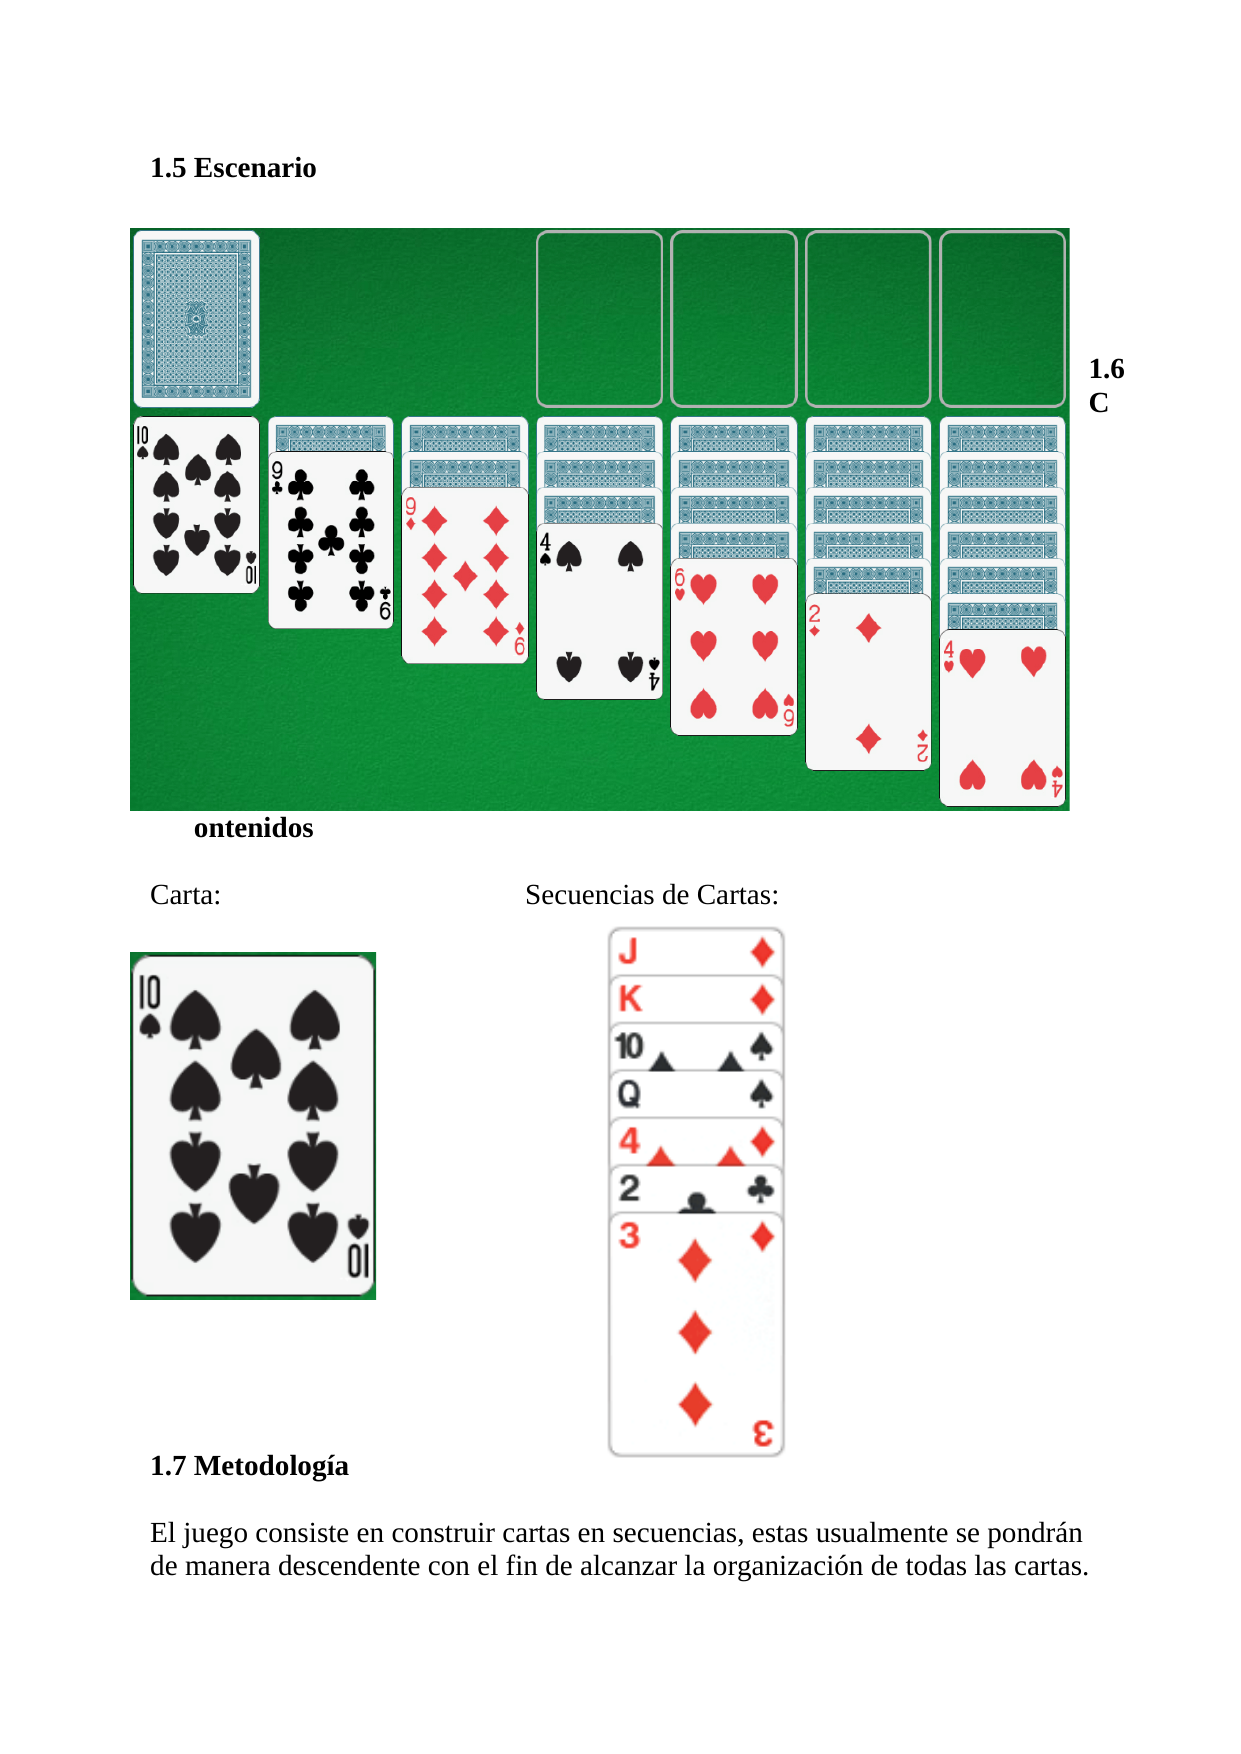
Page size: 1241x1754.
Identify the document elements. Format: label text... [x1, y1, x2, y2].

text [150, 1515, 1090, 1582]
picture [130, 228, 1070, 811]
picture [130, 952, 377, 1300]
list Contenidos [150, 351, 1090, 844]
list Metodología [150, 1448, 1090, 1481]
list Escenario [150, 150, 1090, 183]
picture [600, 919, 794, 1462]
text Carta: Secuencias de Cartas: [150, 877, 1090, 911]
